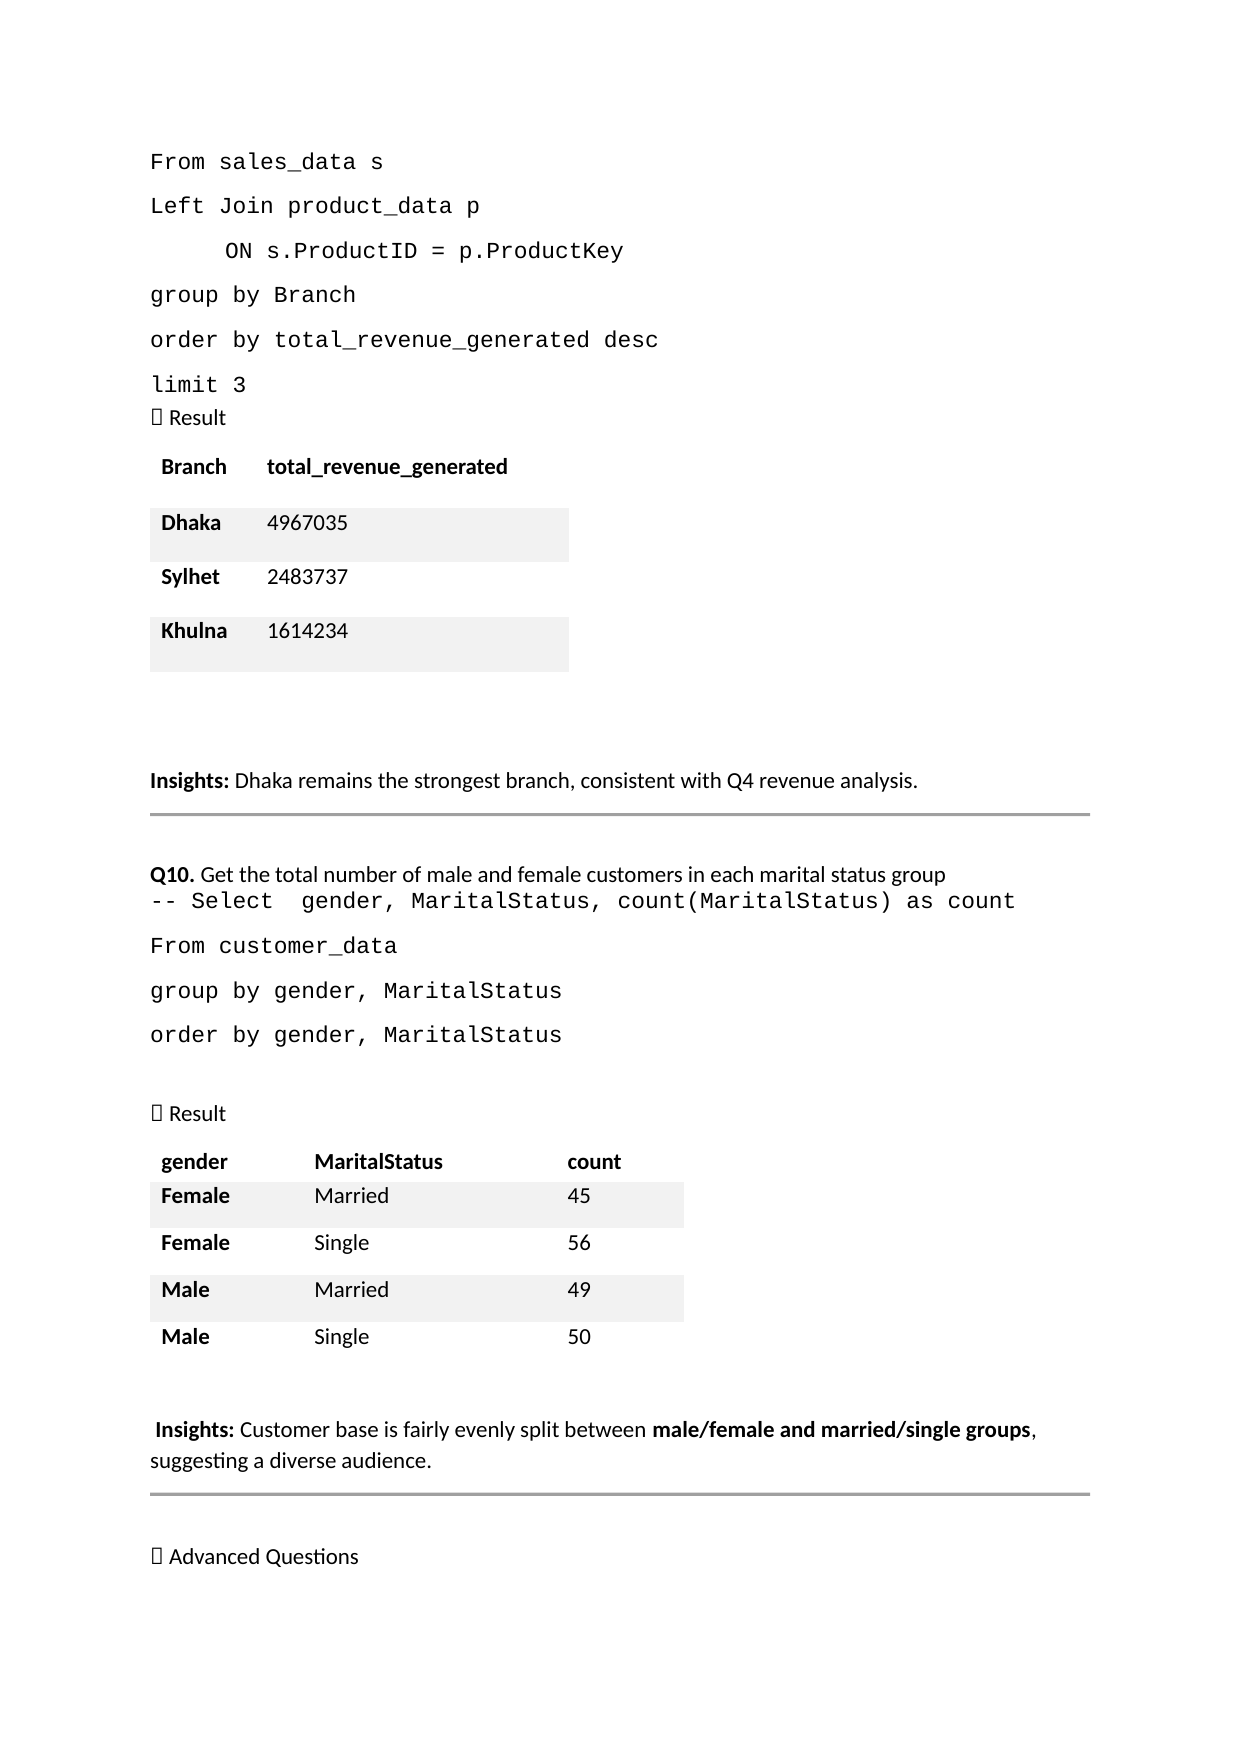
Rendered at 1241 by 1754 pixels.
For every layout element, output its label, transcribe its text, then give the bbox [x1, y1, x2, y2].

text From sales_data s [150, 150, 1090, 176]
text group by Branch [150, 284, 1090, 310]
table_header MaritalStatus [303, 1147, 556, 1182]
table_cell Male [150, 1275, 303, 1322]
table_cell Sylhet [150, 562, 256, 617]
text order by gender, MaritalStatus [150, 1024, 1090, 1049]
table_cell 2483737 [256, 562, 569, 617]
text Q10. Get the total number of male and female customers in each marital status group -- Select gender, MaritalStatus, count(MaritalStatus) as count [150, 860, 1090, 916]
text From customer_data [150, 934, 1090, 960]
table_cell Male [150, 1322, 303, 1369]
table_header count [556, 1147, 684, 1182]
table_cell Married [303, 1182, 556, 1228]
table_header gender [150, 1147, 303, 1182]
text Insights: Customer base is fairly evenly split between male/female and married/single groups, suggesting a diverse audience. [150, 1416, 1090, 1474]
text 🚀 Advanced Questions [150, 1539, 1090, 1571]
table_cell 1614234 [256, 617, 569, 672]
table_cell 4967035 [256, 508, 569, 562]
text ON s.ProductID = p.ProductKey [150, 239, 1090, 265]
table_cell Single [303, 1322, 556, 1369]
table_cell Female [150, 1229, 303, 1275]
table_cell Female [150, 1182, 303, 1228]
text Left Join product_data p [150, 194, 1090, 221]
table_cell 56 [556, 1229, 684, 1275]
table_header total_revenue_generated [256, 452, 569, 508]
table_cell Khulna [150, 617, 256, 672]
table_cell Dhaka [150, 508, 256, 562]
table_cell 49 [556, 1275, 684, 1322]
table_cell 50 [556, 1322, 684, 1369]
text group by gender, MaritalStatus [150, 979, 1090, 1005]
table_header Branch [150, 452, 256, 508]
text order by total_revenue_generated desc [150, 328, 1090, 354]
text Insights: Dhaka remains the strongest branch, consistent with Q4 revenue analysis. [150, 766, 1090, 794]
table_cell Married [303, 1275, 556, 1322]
text 📌 Result [150, 1068, 1090, 1128]
table_cell 45 [556, 1182, 684, 1228]
table_cell Single [303, 1229, 556, 1275]
text limit 3 📌 Result [150, 373, 1090, 433]
